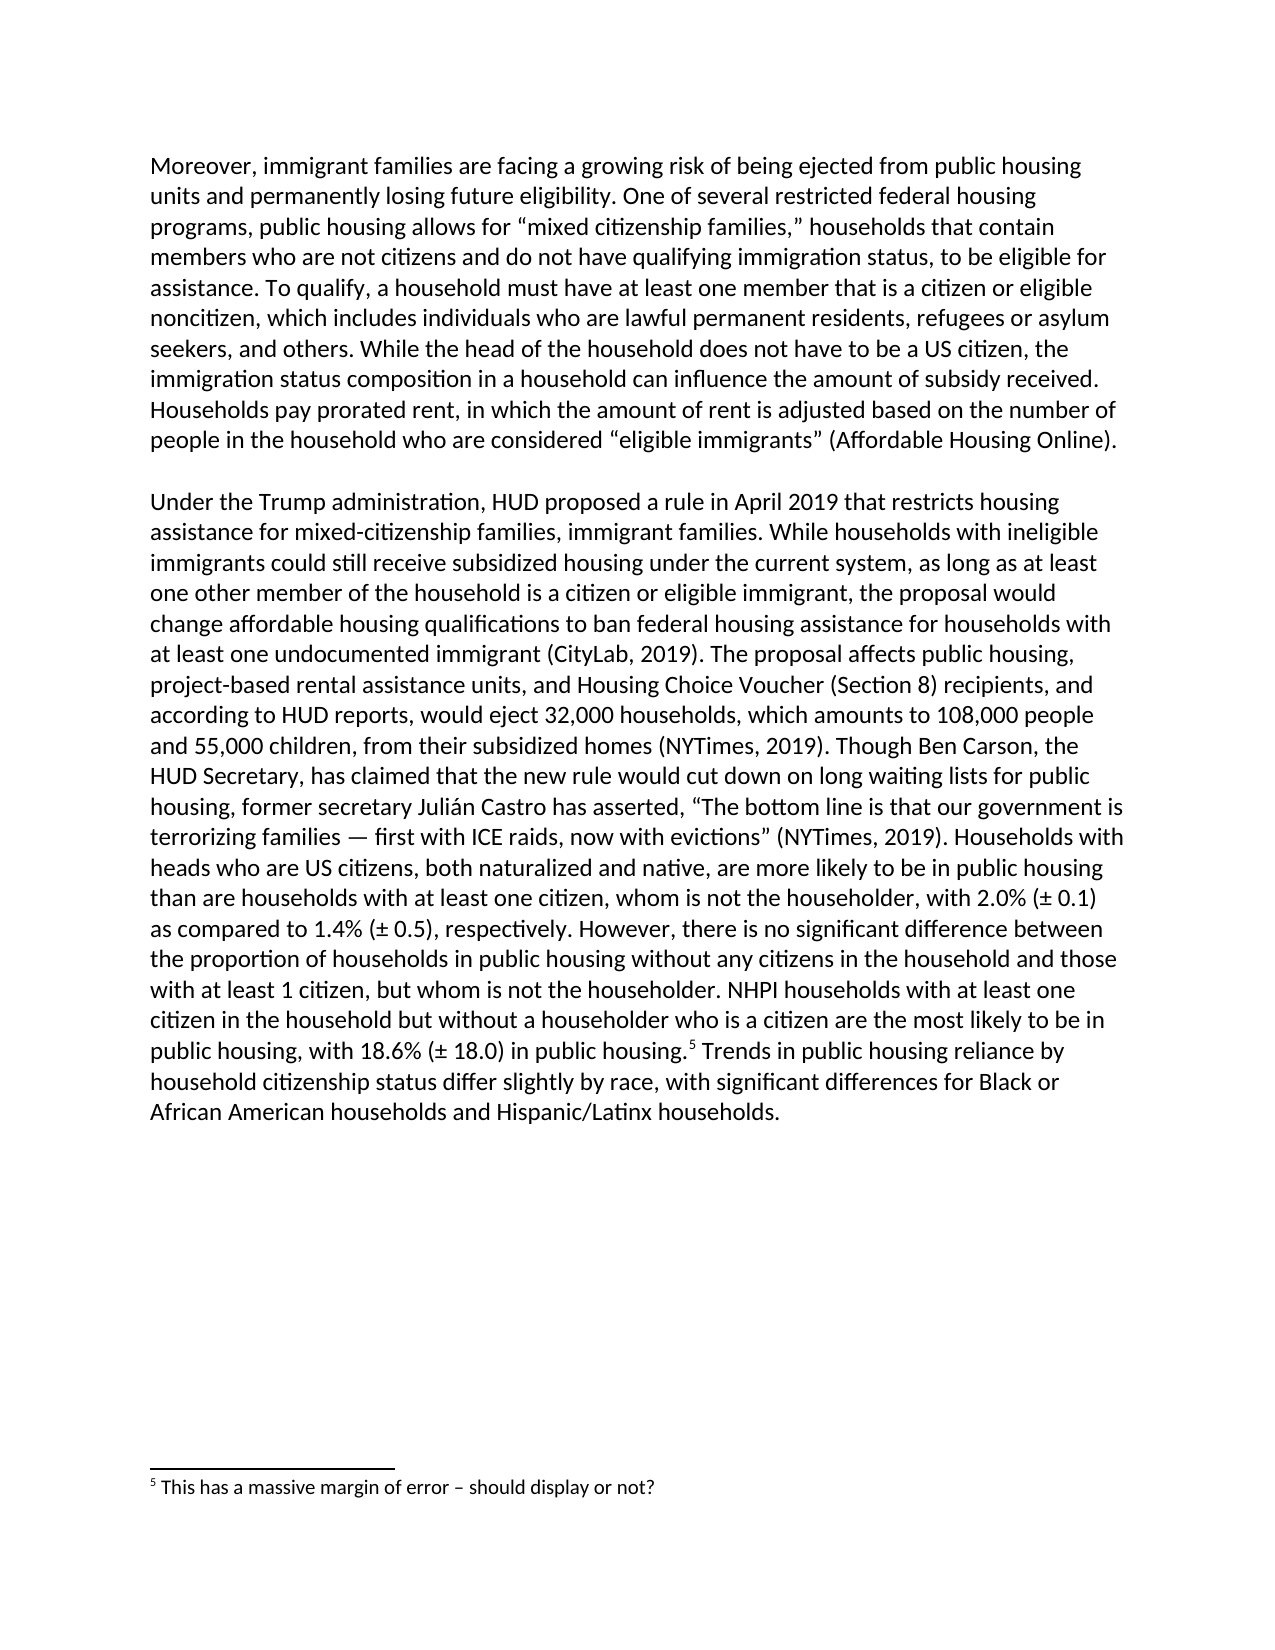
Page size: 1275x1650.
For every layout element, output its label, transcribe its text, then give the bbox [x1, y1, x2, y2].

text Under the Trump administration, HUD proposed a rule in April 2019 that restricts housing assistance for mixed-citizenship families, immigrant families. While households with ineligible immigrants could still receive subsidized housing under the current system, as long as at least one other member of the household is a citizen or eligible immigrant, the proposal would change affordable housing qualifications to ban federal housing assistance for households with at least one undocumented immigrant (CityLab, 2019). The proposal affects public housing, project-based rental assistance units, and Housing Choice Voucher (Section 8) recipients, and according to HUD reports, would eject 32,000 households, which amounts to 108,000 people and 55,000 children, from their subsidized homes (NYTimes, 2019). Though Ben Carson, the HUD Secretary, has claimed that the new rule would cut down on long waiting lists for public housing, former secretary Julián Castro has asserted, “The bottom line is that our government is terrorizing families — first with ICE raids, now with evictions” (NYTimes, 2019). Households with heads who are US citizens, both naturalized and native, are more likely to be in public housing than are households with at least one citizen, whom is not the householder, with 2.0% (± 0.1) as compared to 1.4% (± 0.5), respectively. However, there is no significant difference between the proportion of households in public housing without any citizens in the household and those with at least 1 citizen, but whom is not the householder. NHPI households with at least one citizen in the household but without a householder who is a citizen are the most likely to be in public housing, with 18.6% (± 18.0) in public housing. Trends in public housing reliance by household citizenship status differ slightly by race, with significant differences for Black or African American households and Hispanic/Latinx households. [150, 486, 1125, 1127]
text Moreover, immigrant families are facing a growing risk of being ejected from public housing units and permanently losing future eligibility. One of several restricted federal housing programs, public housing allows for “mixed citizenship families,” households that contain members who are not citizens and do not have qualifying immigration status, to be eligible for assistance. To qualify, a household must have at least one member that is a citizen or eligible noncitizen, which includes individuals who are lawful permanent residents, refugees or asylum seekers, and others. While the head of the household does not have to be a US citizen, the immigration status composition in a household can influence the amount of subsidy received. Households pay prorated rent, in which the amount of rent is adjusted based on the number of people in the household who are considered “eligible immigrants” (Affordable Housing Online). [150, 150, 1125, 455]
